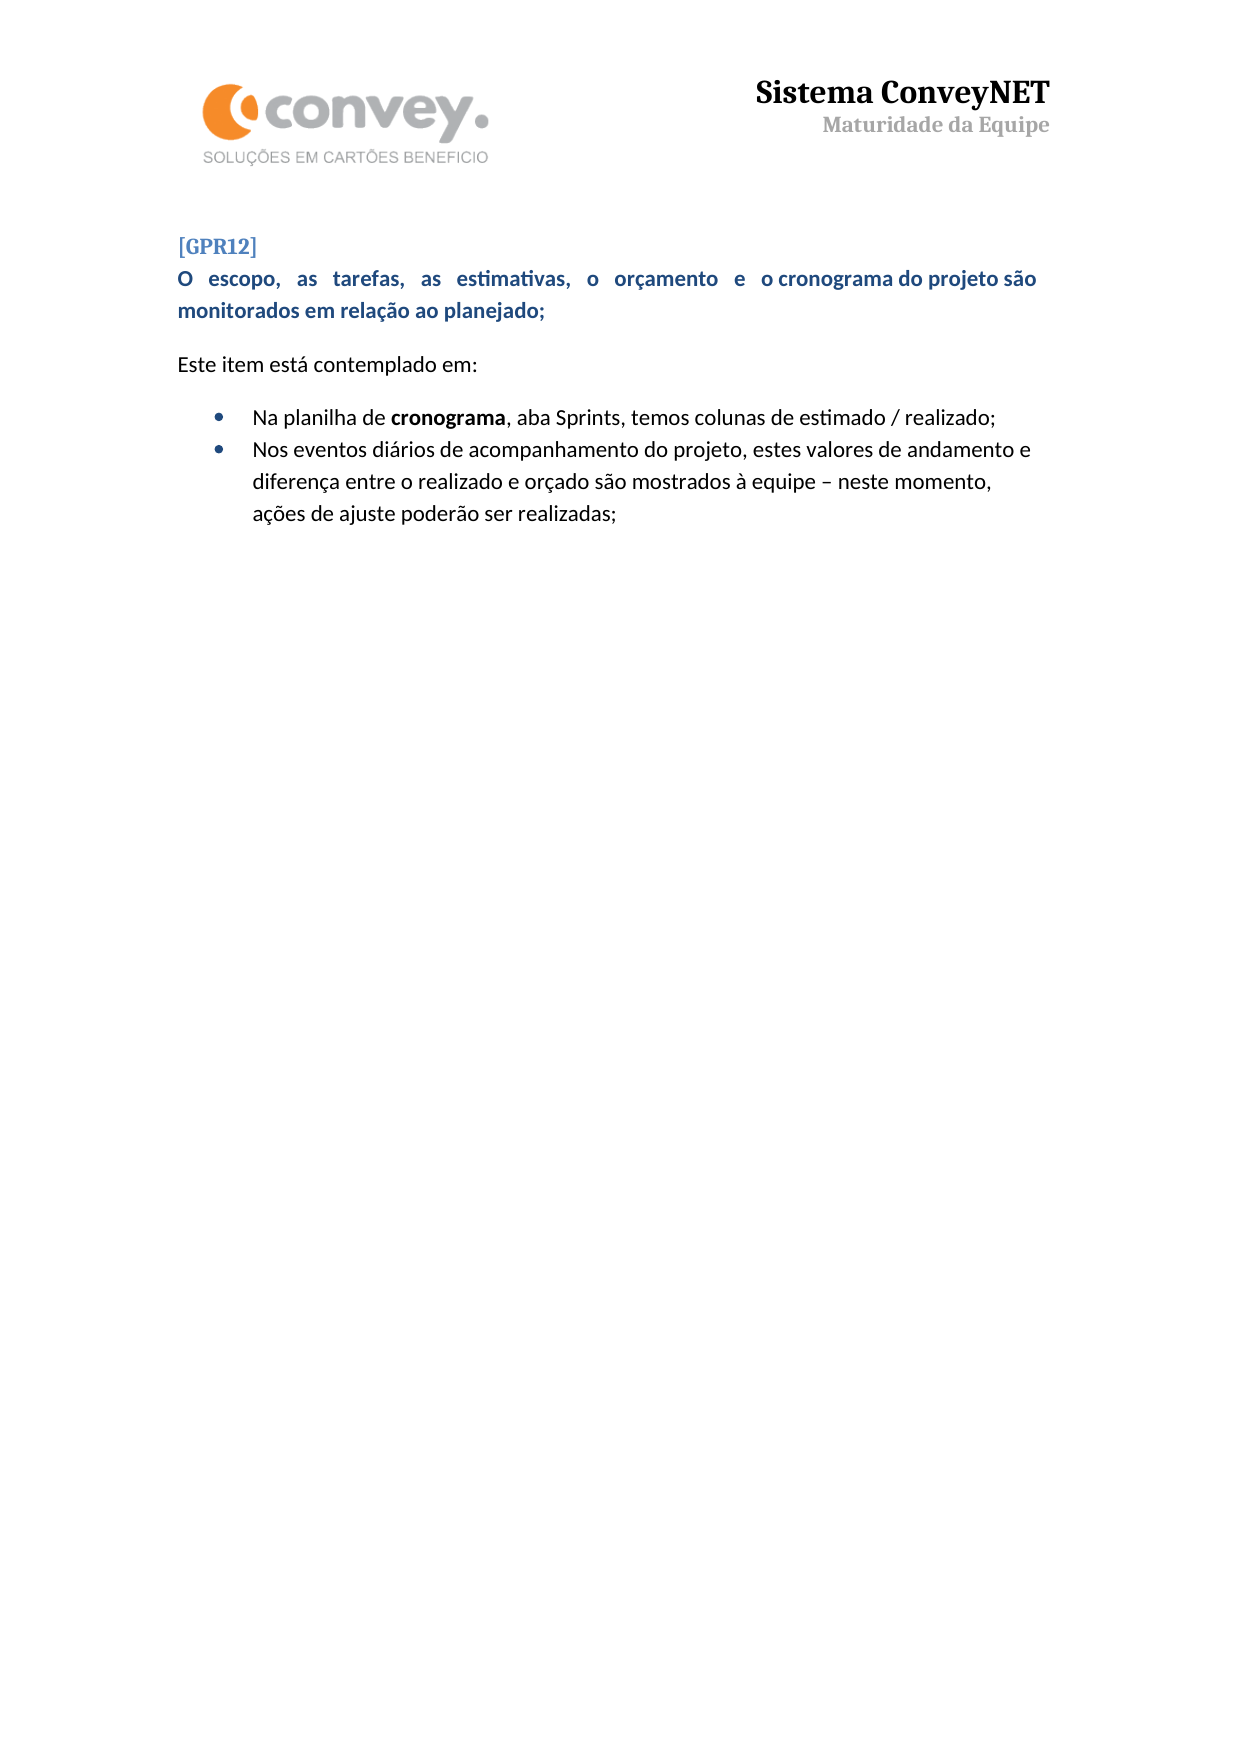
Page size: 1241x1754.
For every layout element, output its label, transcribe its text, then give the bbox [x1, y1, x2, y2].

picture [177, 73, 515, 178]
list Na planilha de cronograma, aba Sprints, temos colunas de estimado / realizado; [215, 403, 1050, 431]
text Este item está contemplado em: [177, 350, 1050, 378]
list Nos eventos diários de acompanhamento do projeto, estes valores de andamento e diferença entre o realizado e orçado são mostrados à equipe – neste momento, ações de ajuste poderão ser realizadas; [215, 435, 1050, 527]
text [GPR12] O escopo, as tarefas, as estimativas, o orçamento e o cronograma do projeto são monitorados em relação ao planejado; [177, 234, 1050, 325]
